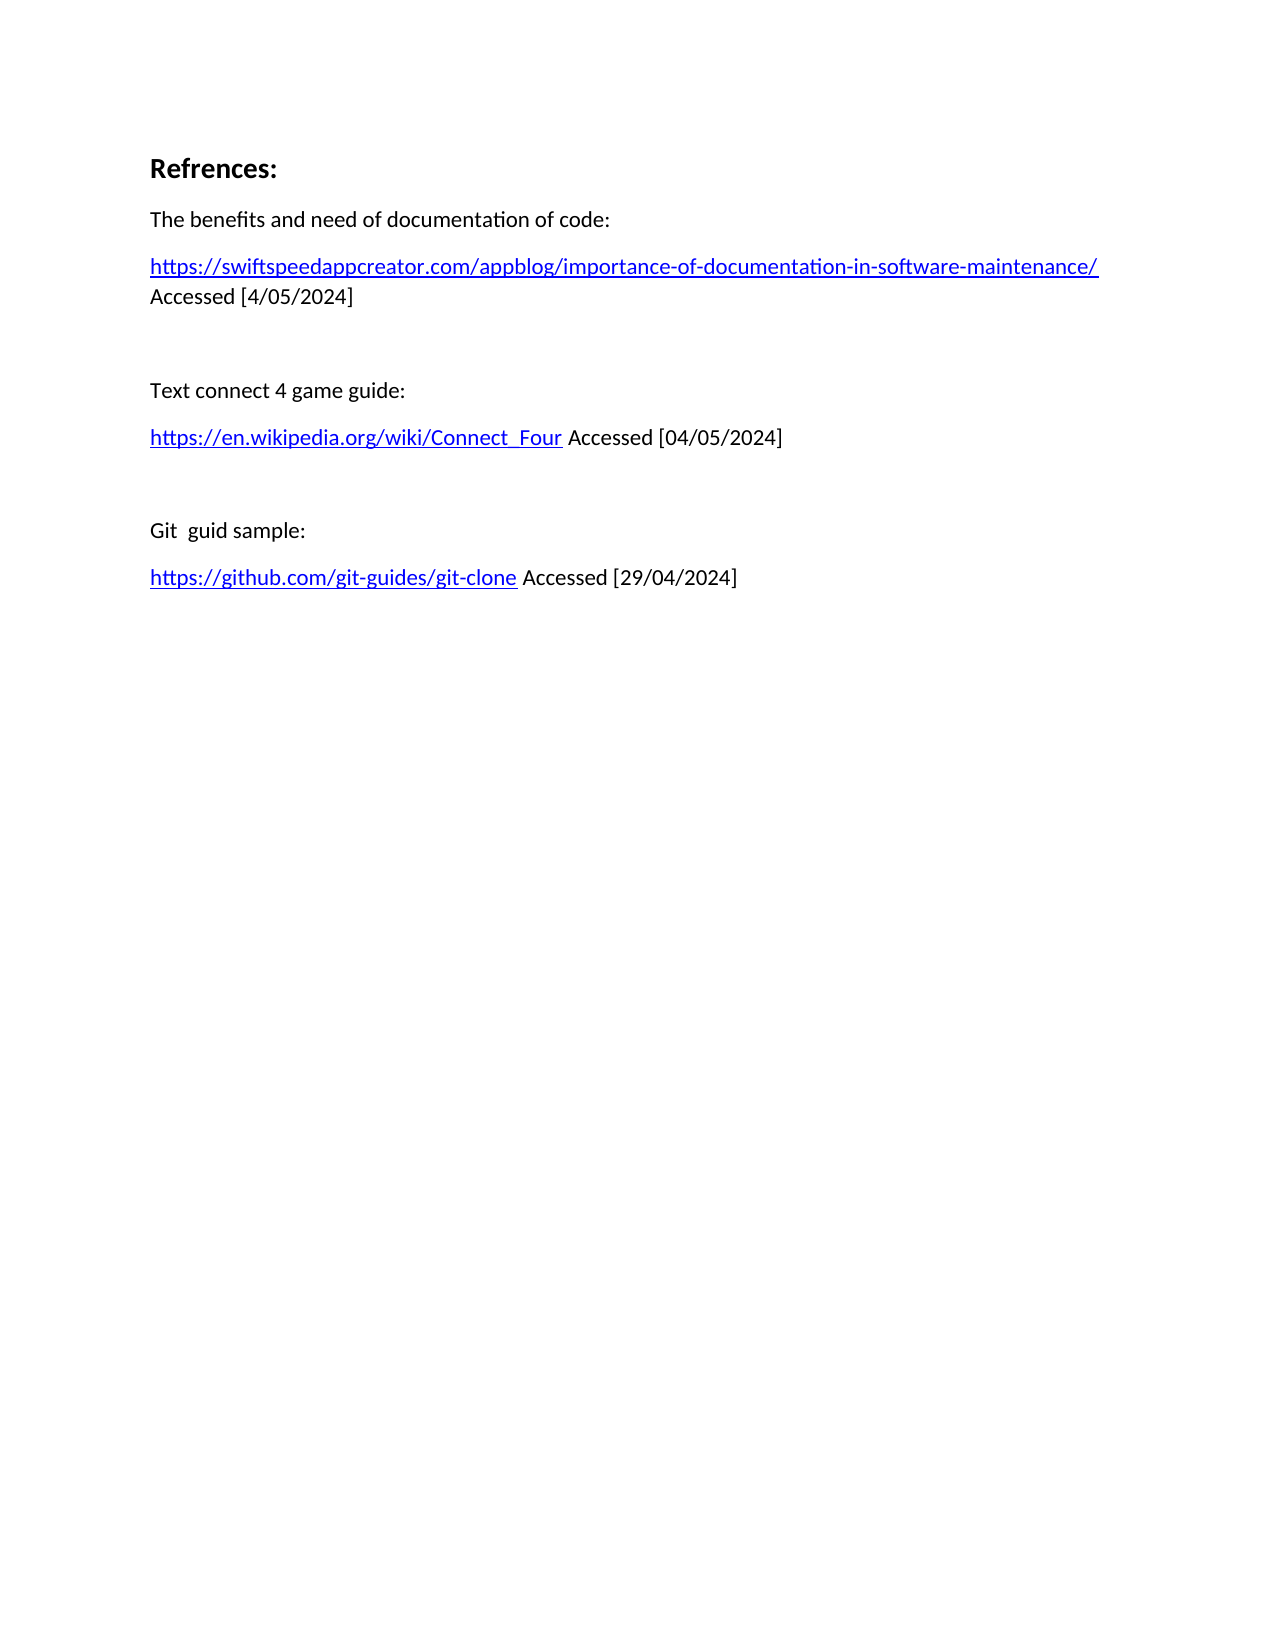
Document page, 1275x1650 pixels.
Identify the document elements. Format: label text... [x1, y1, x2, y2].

text Refrences: [150, 150, 1125, 186]
text The benefits and need of documentation of code: [150, 205, 1125, 233]
text https://swiftspeedappcreator.com/appblog/importance-of-documentation-in-software-maintenance/ Accessed [4/05/2024] [150, 252, 1125, 310]
text Text connect 4 game guide: [150, 376, 1125, 404]
text Git guid sample: [150, 517, 1125, 544]
text https://github.com/git-guides/git-clone Accessed [29/04/2024] [150, 563, 1125, 591]
text https://en.wikipedia.org/wiki/Connect_Four Accessed [04/05/2024] [150, 423, 1125, 451]
